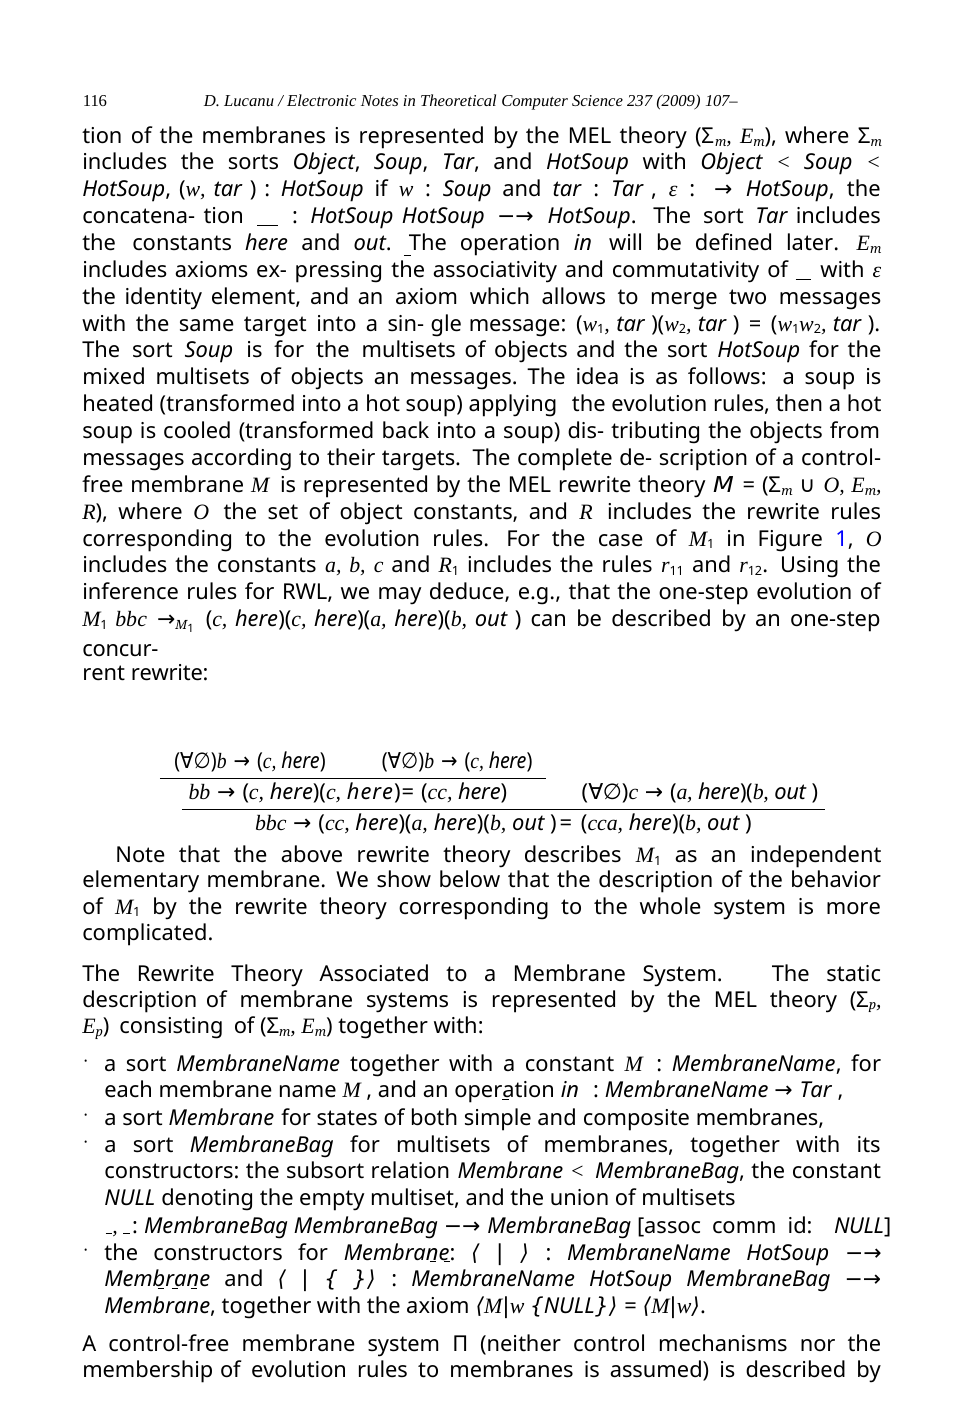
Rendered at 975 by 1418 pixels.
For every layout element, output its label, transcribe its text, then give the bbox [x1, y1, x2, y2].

text The Rewrite Theory Associated to a Membrane System. The static description of membrane systems is represented by the MEL theory (Σp, Ep) consisting of (Σm, Em) together with: [82, 961, 881, 1040]
text bbc → (cc, here)(a, here)(b, out )= (cca, here)(b, out ) [71, 806, 936, 837]
text (∀∅)b → (c, here) (∀∅)b → (c, here) [71, 744, 636, 775]
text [82, 1330, 881, 1383]
text Note that the above rewrite theory describes M1 as an independent elementary membrane. We show below that the description of the behavior of M1 by the rewrite theory corresponding to the whole system is more complicated. [82, 842, 881, 947]
list a sort MembraneBag for multisets of membranes, together with its constructors: the subsort relation Membrane < MembraneBag, the constant NULL denoting the empty multiset, and the union of multisets [83, 1131, 881, 1212]
text , : MembraneBag MembraneBag −→ MembraneBag [assoc comm id: NULL] [112, 1212, 937, 1238]
text bb → (c, here)(c, here)= (cc, here) (∀∅)c → (a, here)(b, out ) [71, 775, 936, 806]
list a sort Membrane for states of both simple and composite membranes, [83, 1104, 937, 1130]
text tion of the membranes is represented by the MEL theory (Σm, Em), where Σm includes the sorts Object, Soup, Tar, and HotSoup with Object < Soup < HotSoup, (w, tar ) : HotSoup if w : Soup and tar : Tar , ε : → HotSoup, the concatena- tion : HotSoup HotSoup −→ HotSoup. The sort Tar includes the constants here and out. The operation in will be defined later. Em includes axioms ex- pressing the associativity and commutativity of with ε the identity element, and an axiom which allows to merge two messages with the same target into a sin- gle message: (w1, tar )(w2, tar ) = (w1w2, tar ). The sort Soup is for the multisets of objects and the sort HotSoup for the mixed multisets of objects an messages. The idea is as follows: a soup is heated (transformed into a hot soup) applying the evolution rules, then a hot soup is cooled (transformed back into a soup) dis- tributing the objects from messages according to their targets. The complete de- scription of a control-free membrane M is represented by the MEL rewrite theory M = (Σm ∪ O, Em, R), where O the set of object constants, and R includes the rewrite rules corresponding to the evolution rules. For the case of M1 in Figure 1, O includes the constants a, b, c and R1 includes the rules r11 and r12. Using the inference rules for RWL, we may deduce, e.g., that the one-step evolution of M1 bbc →M1 (c, here)(c, here)(a, here)(b, out ) can be described by an one-step concur- [82, 122, 882, 662]
text rent rewrite: [82, 662, 937, 684]
list a sort MembraneName together with a constant M : MembraneName, for each membrane name M , and an operation in : MembraneName → Tar , [83, 1050, 881, 1104]
list the constructors for Membrane: ⟨ | ⟩ : MembraneName HotSoup −→ Membrane and ⟨ | { }⟩ : MembraneName HotSoup MembraneBag −→ Membrane, together with the axiom ⟨M|w {NULL}⟩ = ⟨M|w⟩. [83, 1239, 881, 1320]
